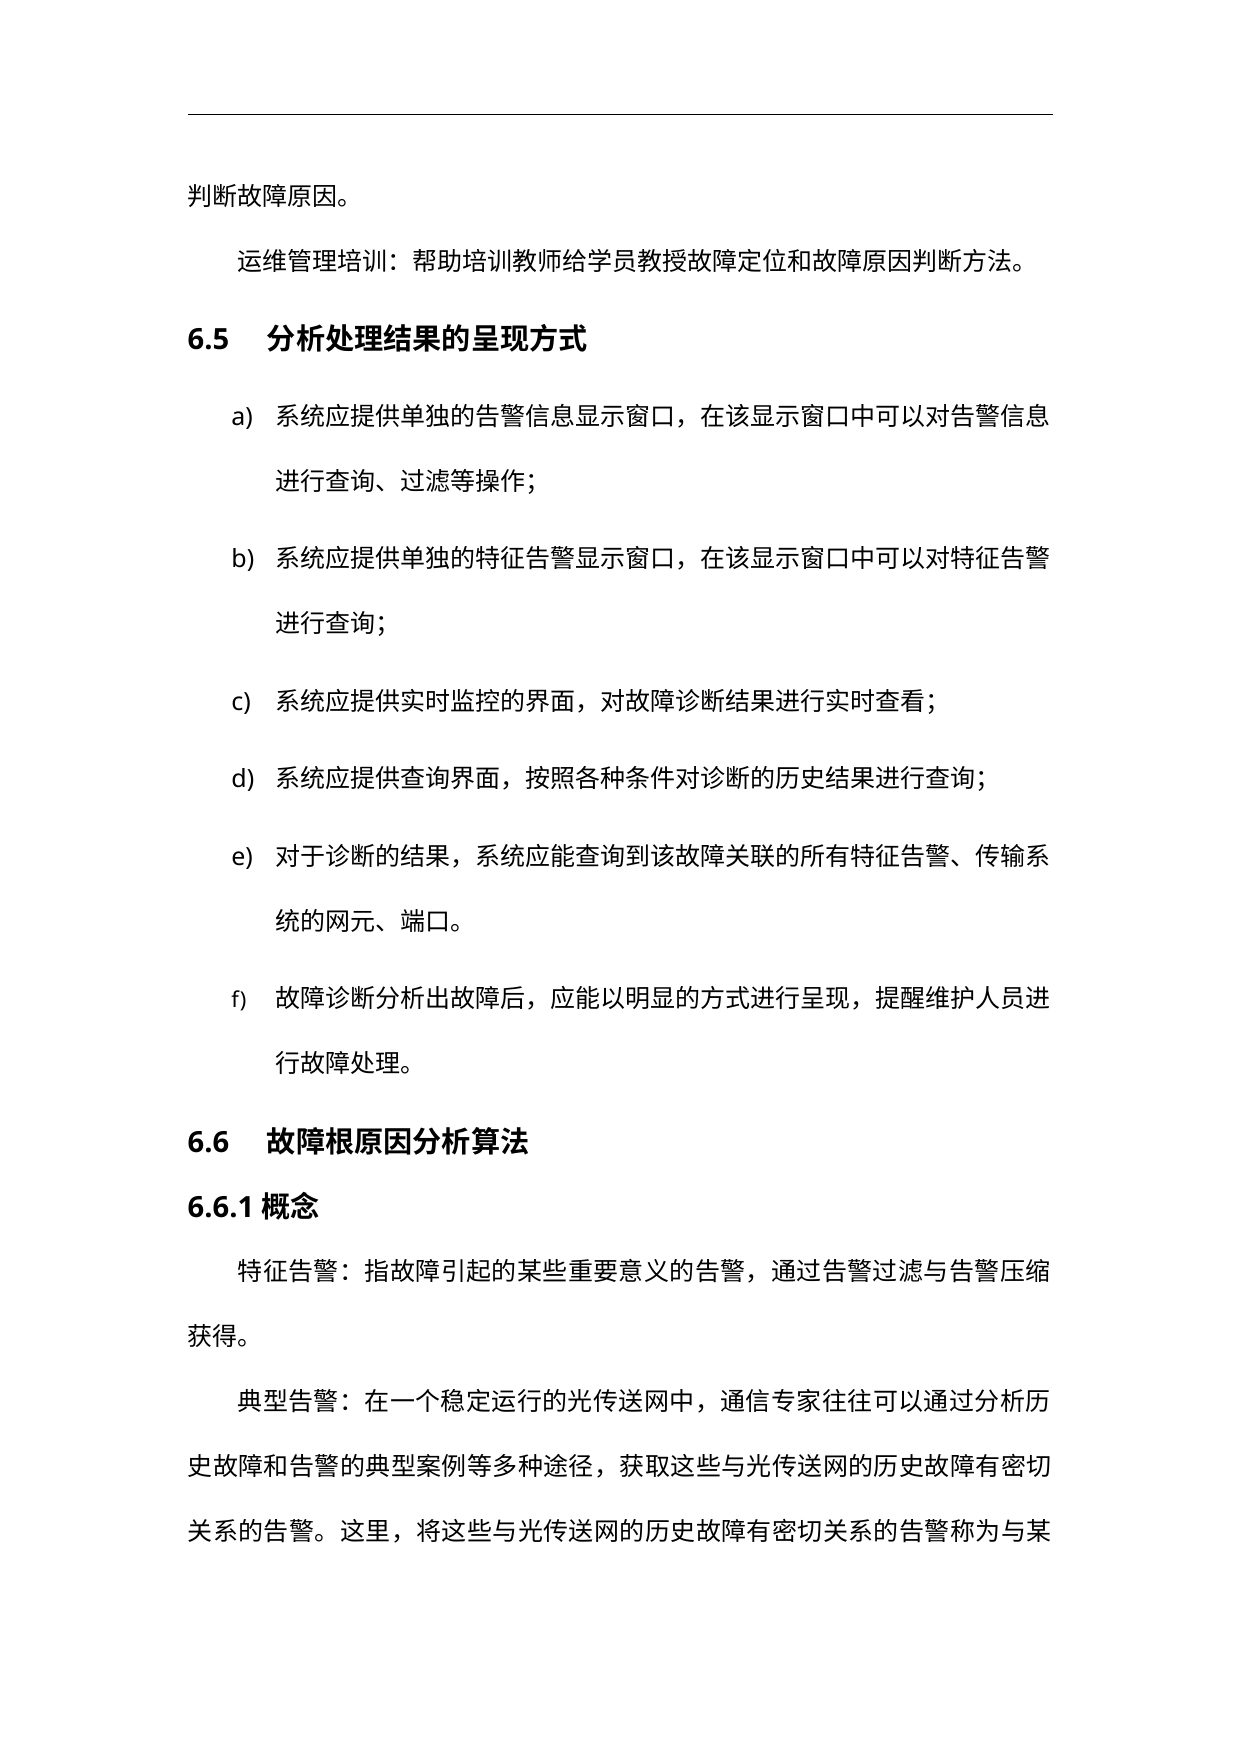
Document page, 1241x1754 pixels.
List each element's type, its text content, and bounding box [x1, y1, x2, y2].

list 对于诊断的结果，系统应能查询到该故障关联的所有特征告警、传输系统的网元、端口。 [231, 822, 1053, 952]
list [187, 1367, 1053, 1562]
subtitle 分析处理结果的呈现方式 [187, 304, 1053, 369]
subtitle 故障根原因分析算法 [187, 1107, 1053, 1172]
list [187, 162, 1053, 227]
list 系统应提供实时监控的界面，对故障诊断结果进行实时查看； [231, 667, 1053, 732]
list 系统应提供查询界面，按照各种条件对诊断的历史结果进行查询； [231, 744, 1053, 809]
list 特征告警：指故障引起的某些重要意义的告警，通过告警过滤与告警压缩获得。 [187, 1237, 1053, 1367]
list 运维管理培训：帮助培训教师给学员教授故障定位和故障原因判断方法。 [187, 227, 1053, 292]
list 故障诊断分析出故障后，应能以明显的方式进行呈现，提醒维护人员进行故障处理。 [231, 964, 1053, 1094]
subtitle 概念 [187, 1172, 1053, 1237]
list 系统应提供单独的告警信息显示窗口，在该显示窗口中可以对告警信息进行查询、过滤等操作； [231, 382, 1053, 512]
list 系统应提供单独的特征告警显示窗口，在该显示窗口中可以对特征告警进行查询； [231, 524, 1053, 654]
